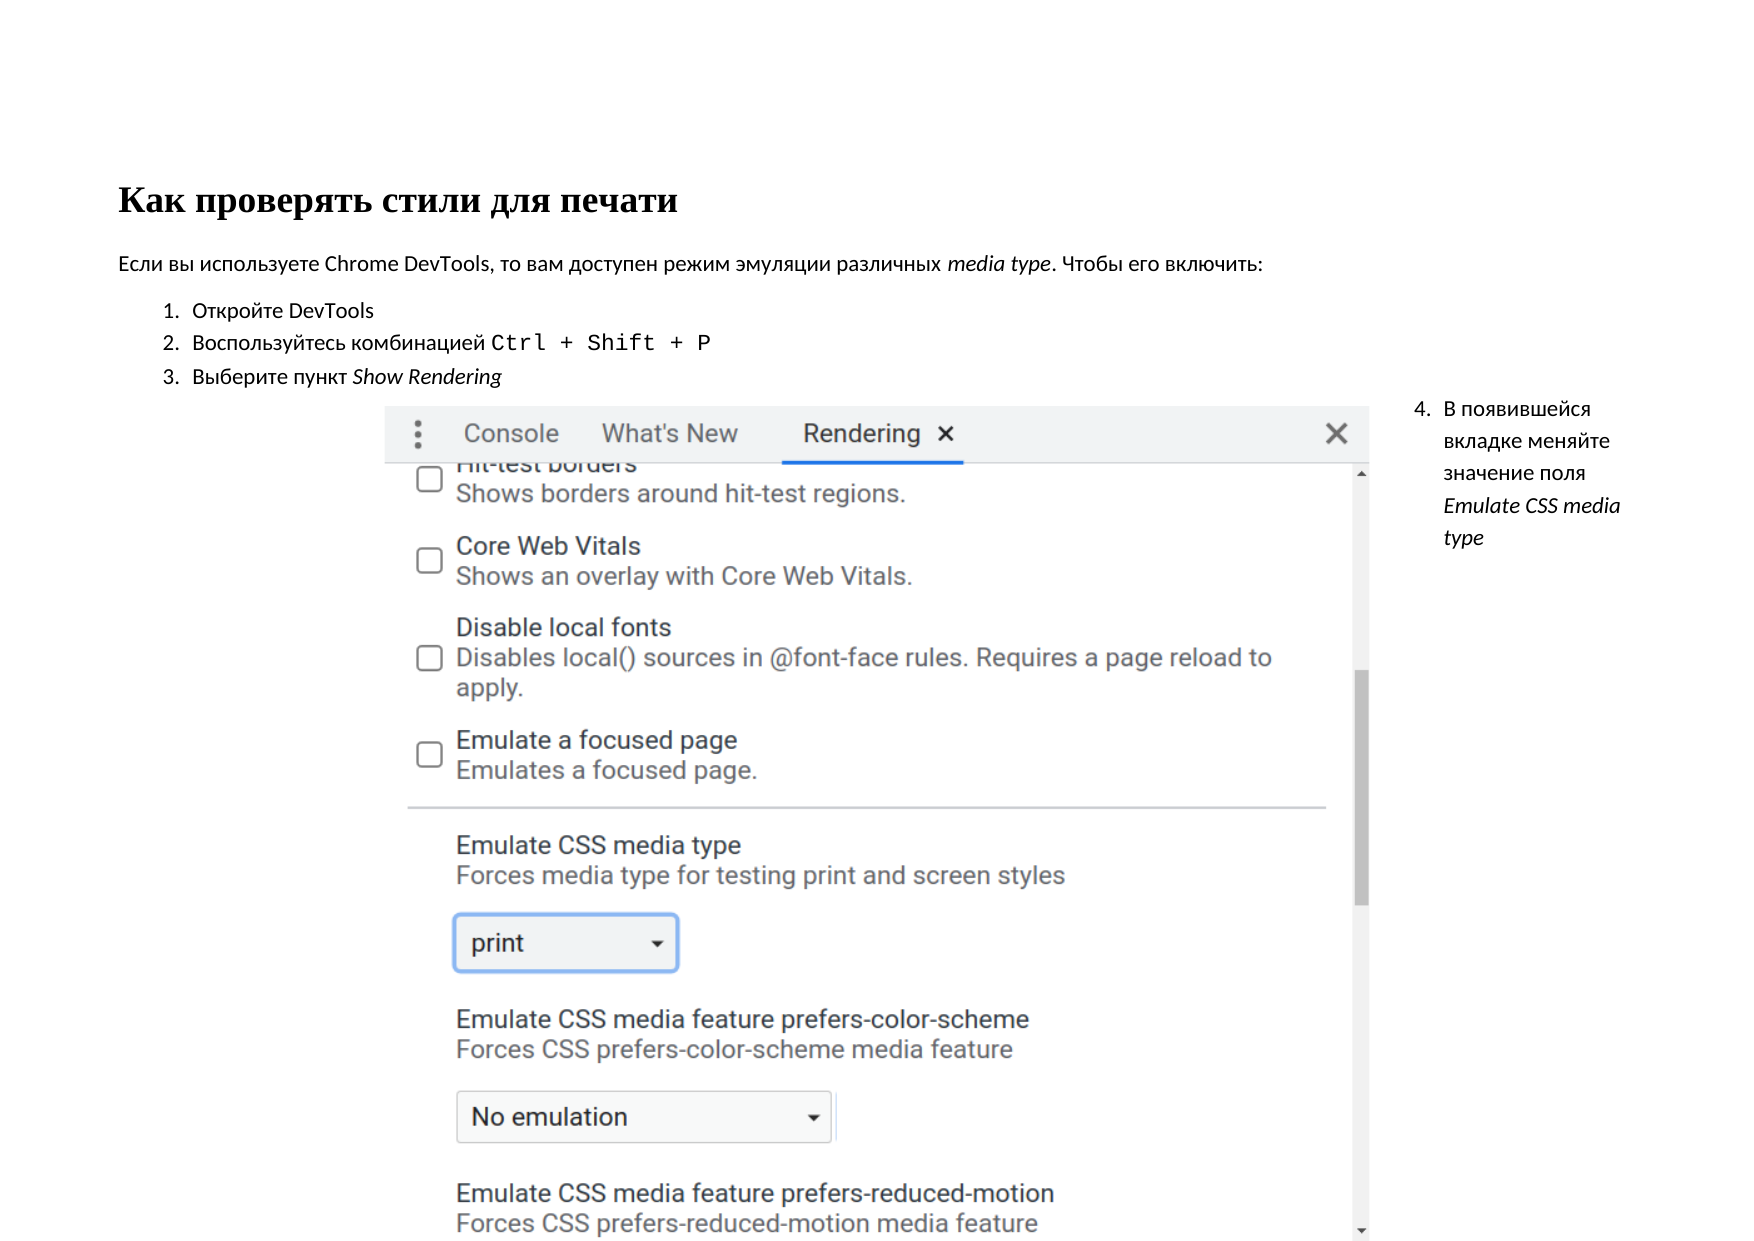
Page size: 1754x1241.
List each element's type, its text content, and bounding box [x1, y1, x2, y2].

subtitle Как проверять стили для печати [118, 177, 1636, 220]
list В появившейся вкладке меняйте значение поля Emulate CSS media type [162, 394, 1636, 551]
list Выберите пункт Show Rendering [162, 362, 1636, 390]
list Откройте DevTools [162, 296, 1636, 324]
text Если вы используете Chrome DevTools, то вам доступен режим эмуляции различных media type. Чтобы его включить: [118, 249, 1636, 277]
list Воспользуйтесь комбинацией Ctrl + Shift + P [162, 328, 1636, 358]
picture [384, 406, 1370, 1241]
